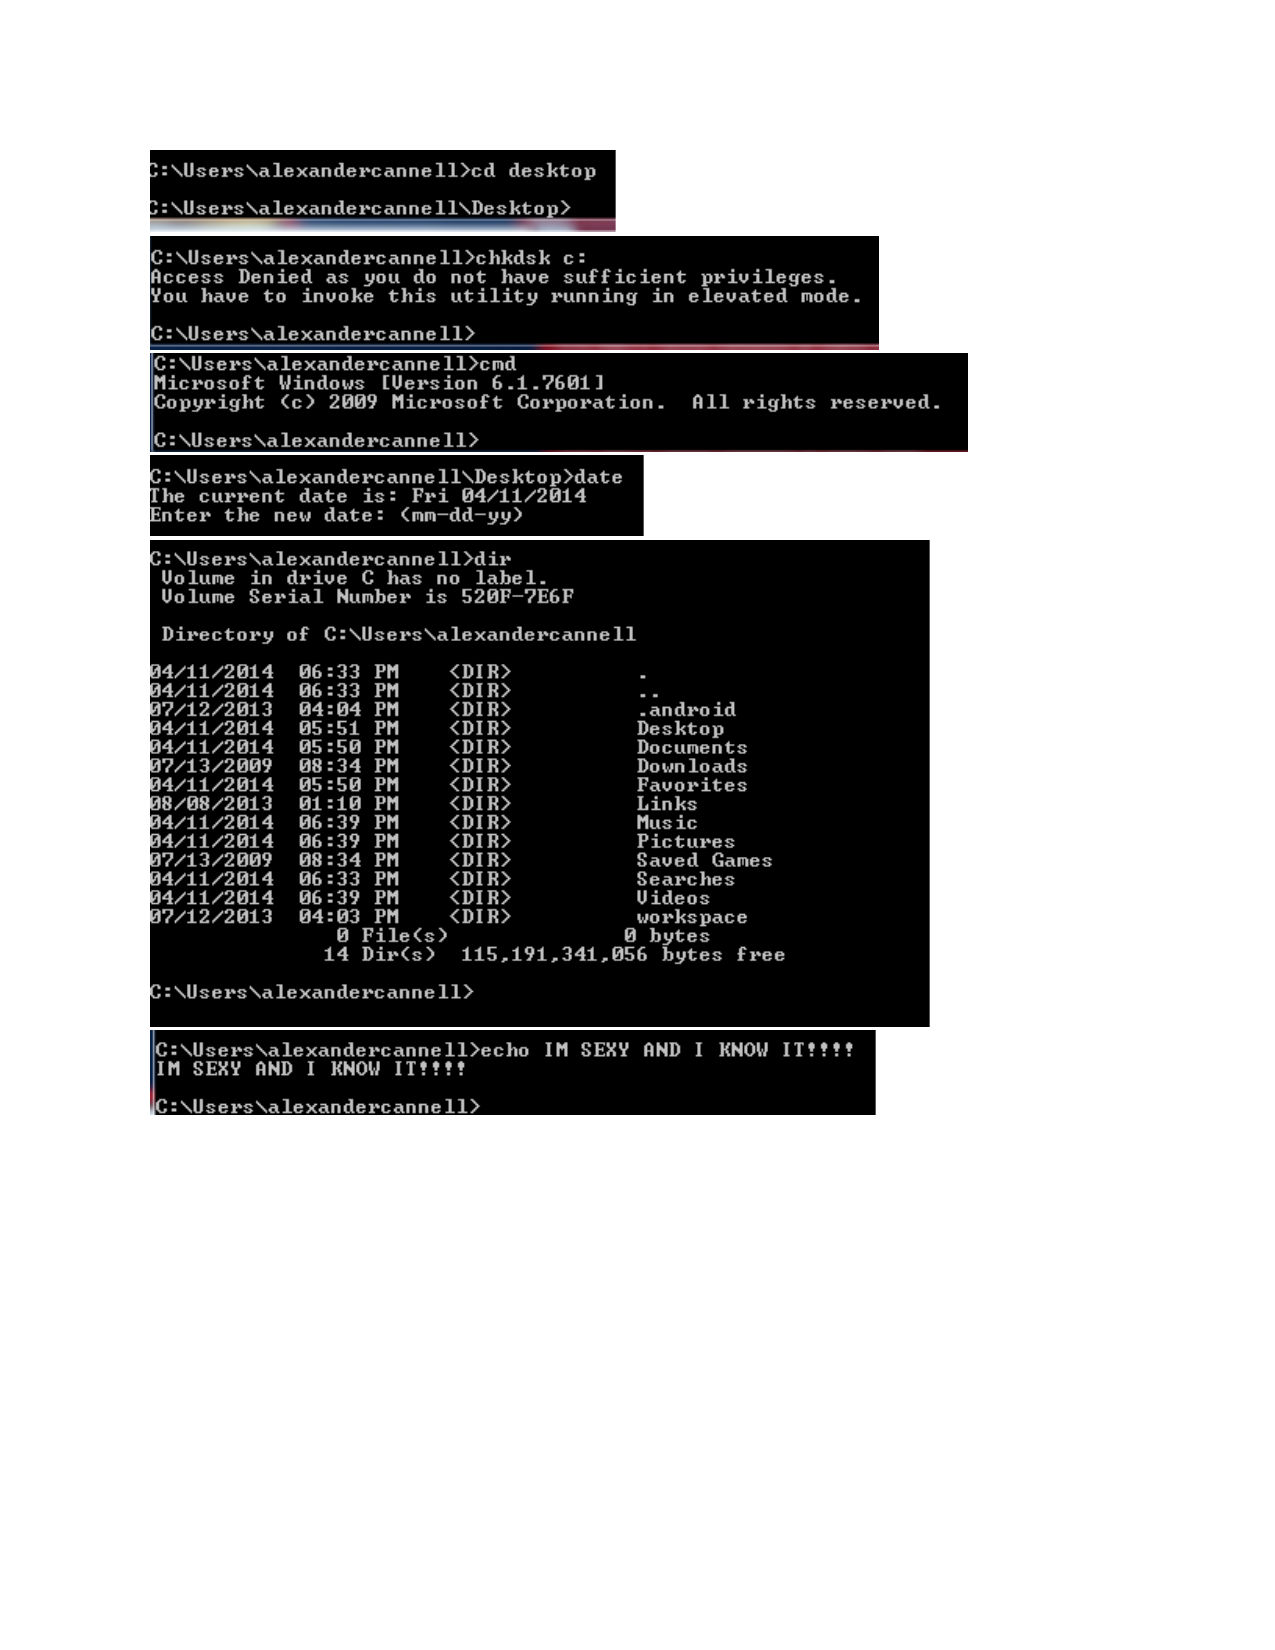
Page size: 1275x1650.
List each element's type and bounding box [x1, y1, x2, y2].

picture [150, 353, 968, 452]
picture [150, 455, 644, 536]
picture [150, 540, 930, 1027]
picture [150, 150, 616, 232]
picture [150, 1030, 876, 1115]
picture [150, 236, 879, 350]
